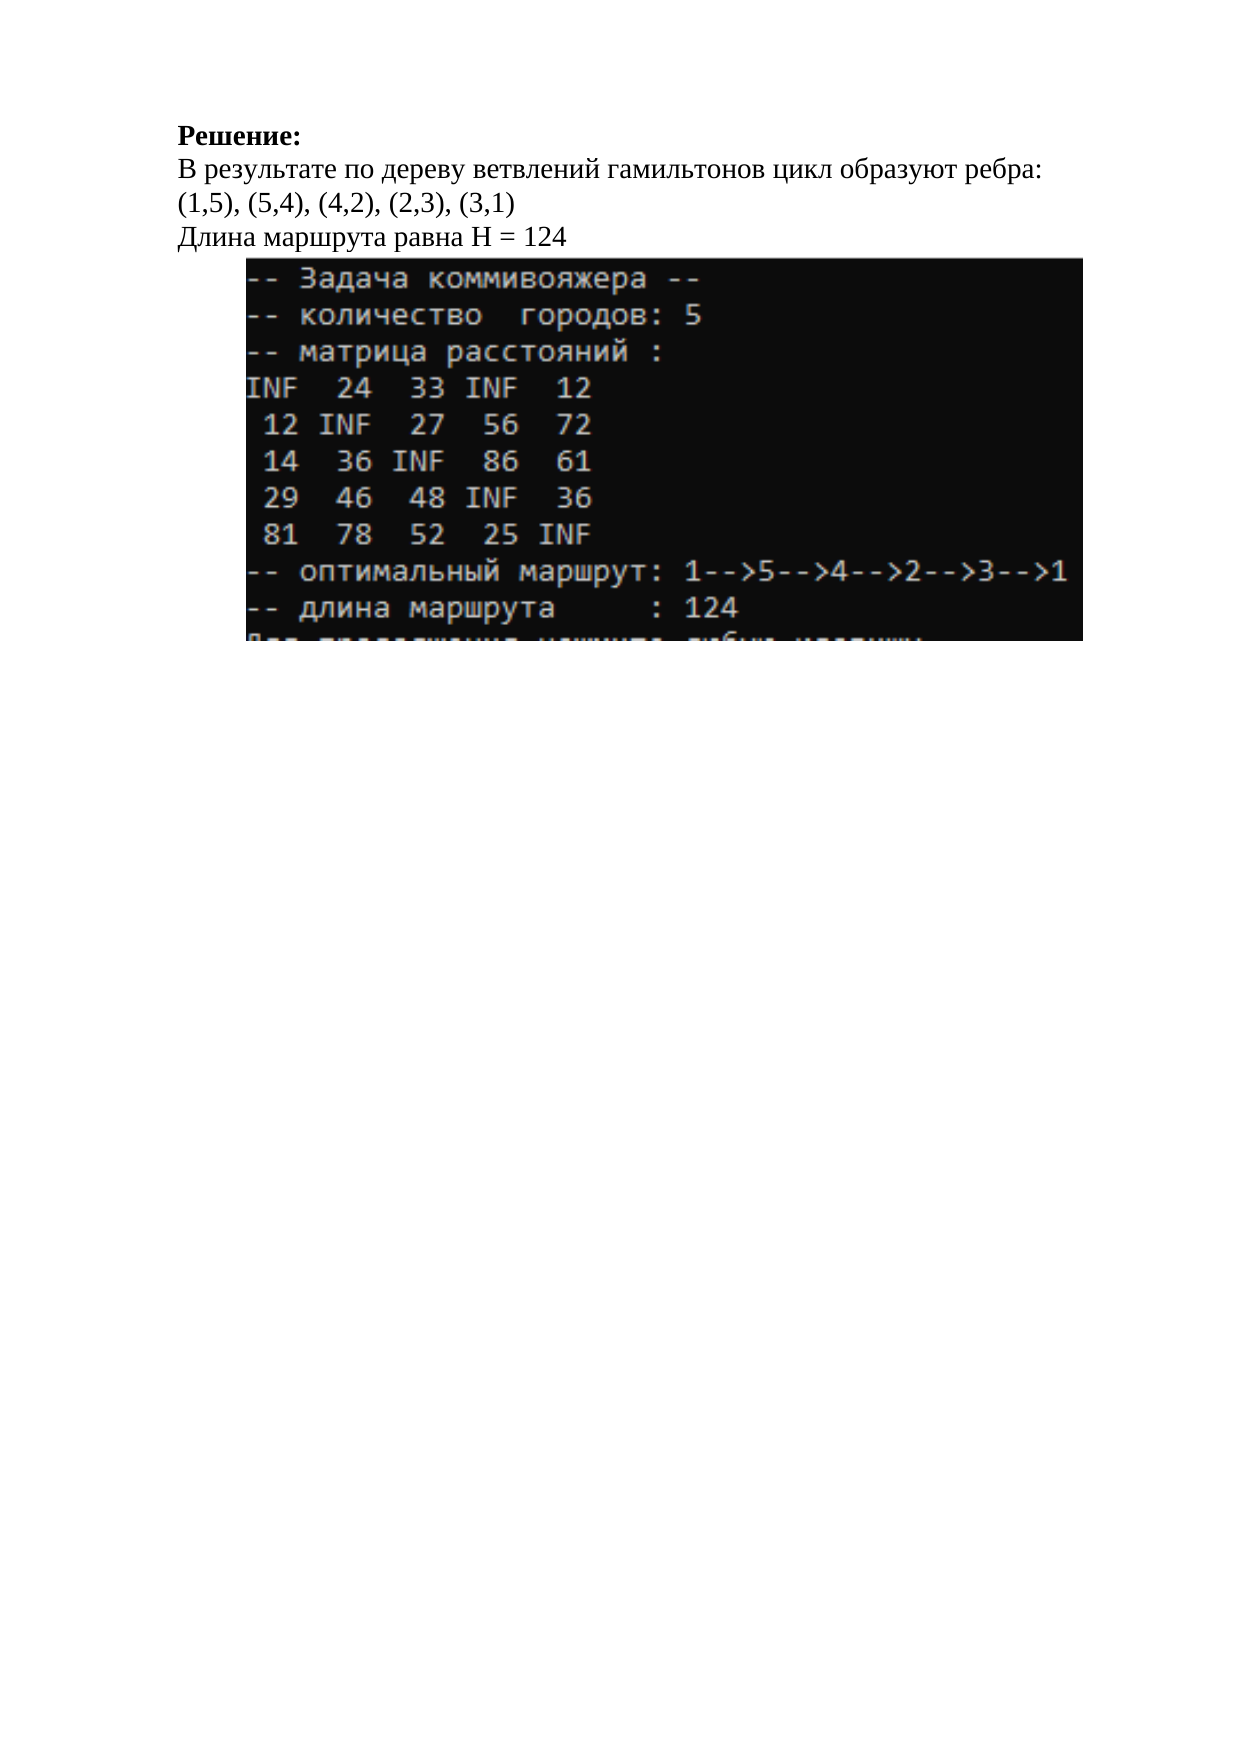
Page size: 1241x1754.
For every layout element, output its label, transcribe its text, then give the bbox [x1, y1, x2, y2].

text Решение: [177, 118, 1152, 152]
text В результате по дереву ветвлений гамильтонов цикл образуют ребра: [177, 152, 1152, 185]
text Длина маршрута равна H = 124 [177, 219, 1152, 252]
text (1,5), (5,4), (4,2), (2,3), (3,1) [177, 185, 1152, 219]
picture [246, 252, 1083, 641]
